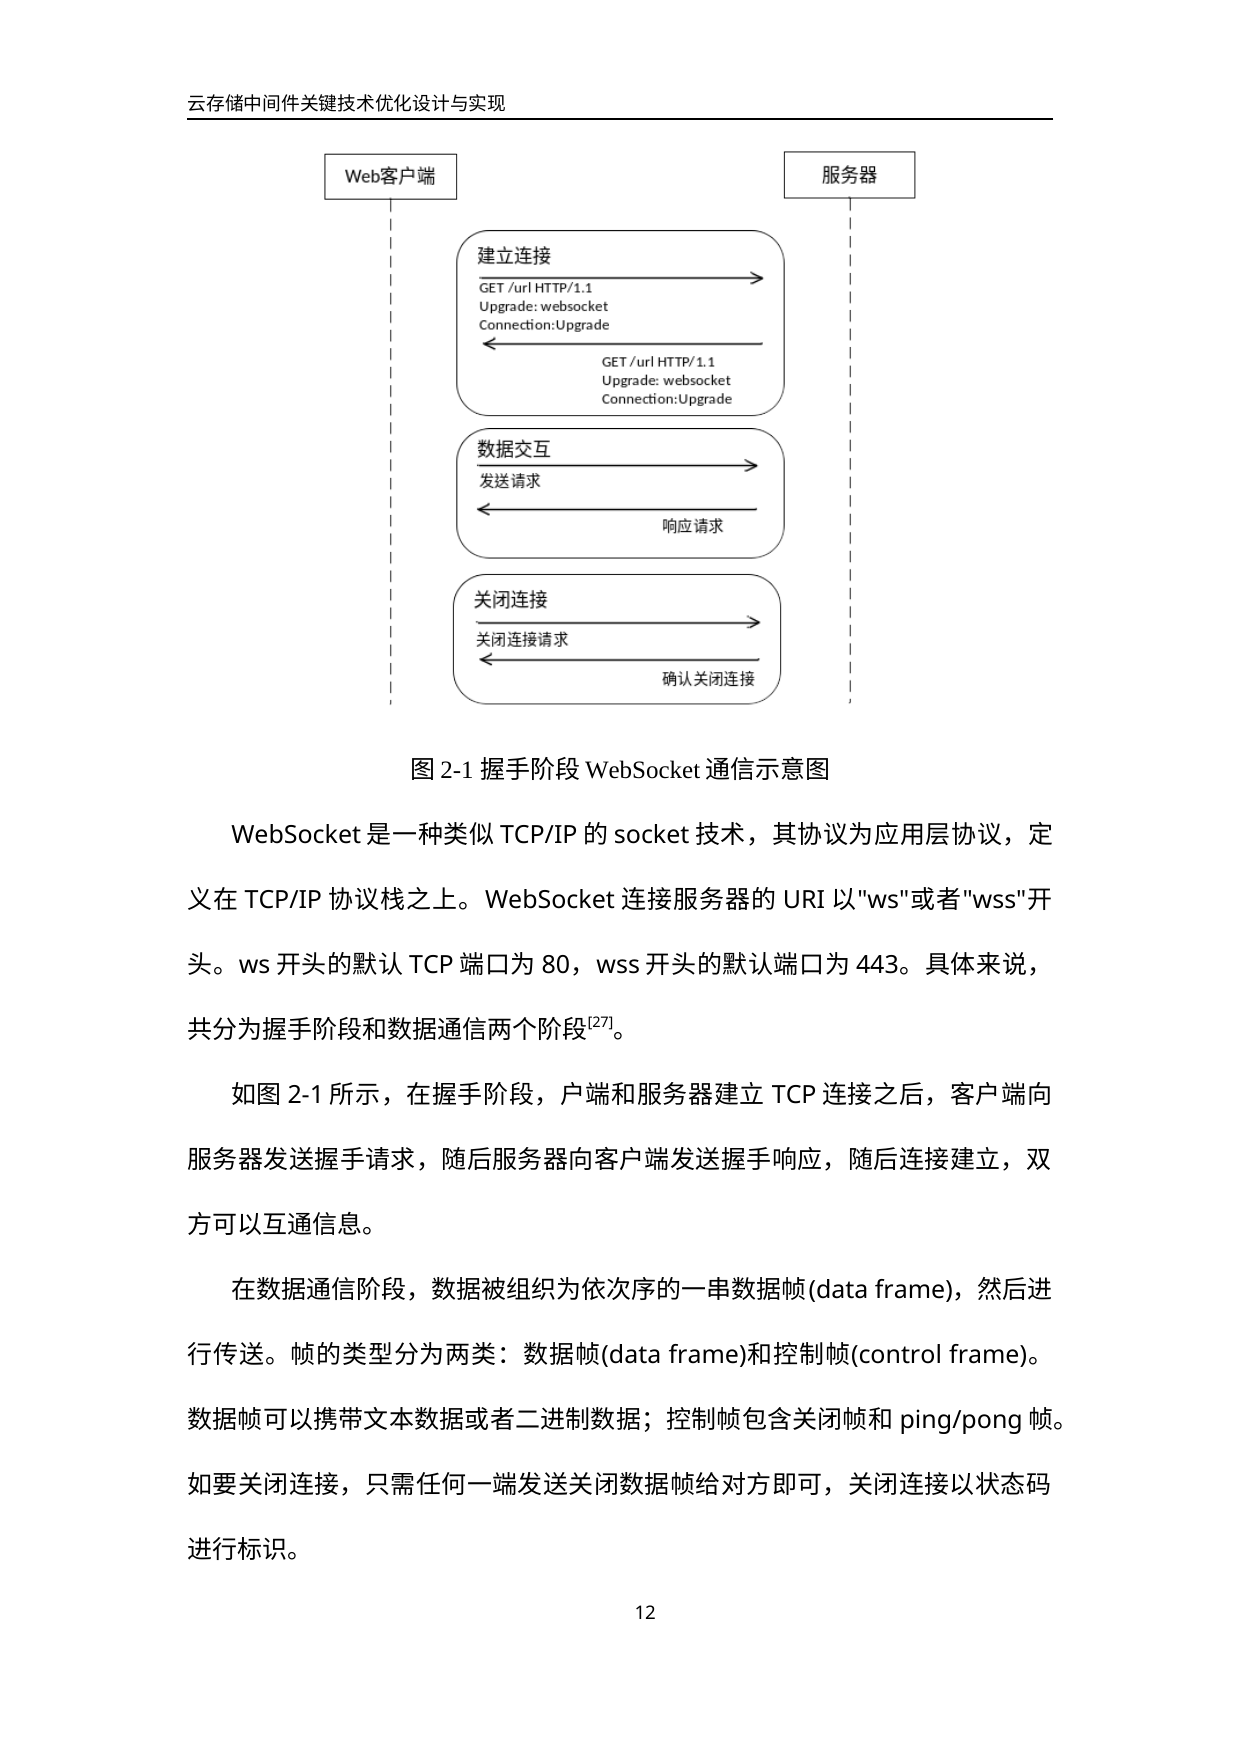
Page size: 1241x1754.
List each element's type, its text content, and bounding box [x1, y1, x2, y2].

text WebSocket是一种类似TCP/IP的socket技术，其协议为应用层协议，定义在TCP/IP协议栈之上。WebSocket连接服务器的URI以"ws"或者"wss"开头。ws开头的默认TCP端口为80，wss开头的默认端口为443。具体来说，共分为握手阶段和数据通信两个阶段[27]。 [187, 800, 1053, 1060]
text 如图2-1所示，在握手阶段，户端和服务器建立TCP连接之后，客户端向服务器发送握手请求，随后服务器向客户端发送握手响应，随后连接建立，双方可以互通信息。 [187, 1060, 1053, 1255]
text 在数据通信阶段，数据被组织为依次序的一串数据帧(data frame)，然后进行传送。帧的类型分为两类：数据帧(data frame)和控制帧(control frame)。数据帧可以携带文本数据或者二进制数据；控制帧包含关闭帧和ping/pong帧。如要关闭连接，只需任何一端发送关闭数据帧给对方即可，关闭连接以状态码进行标识。 [187, 1255, 1053, 1580]
